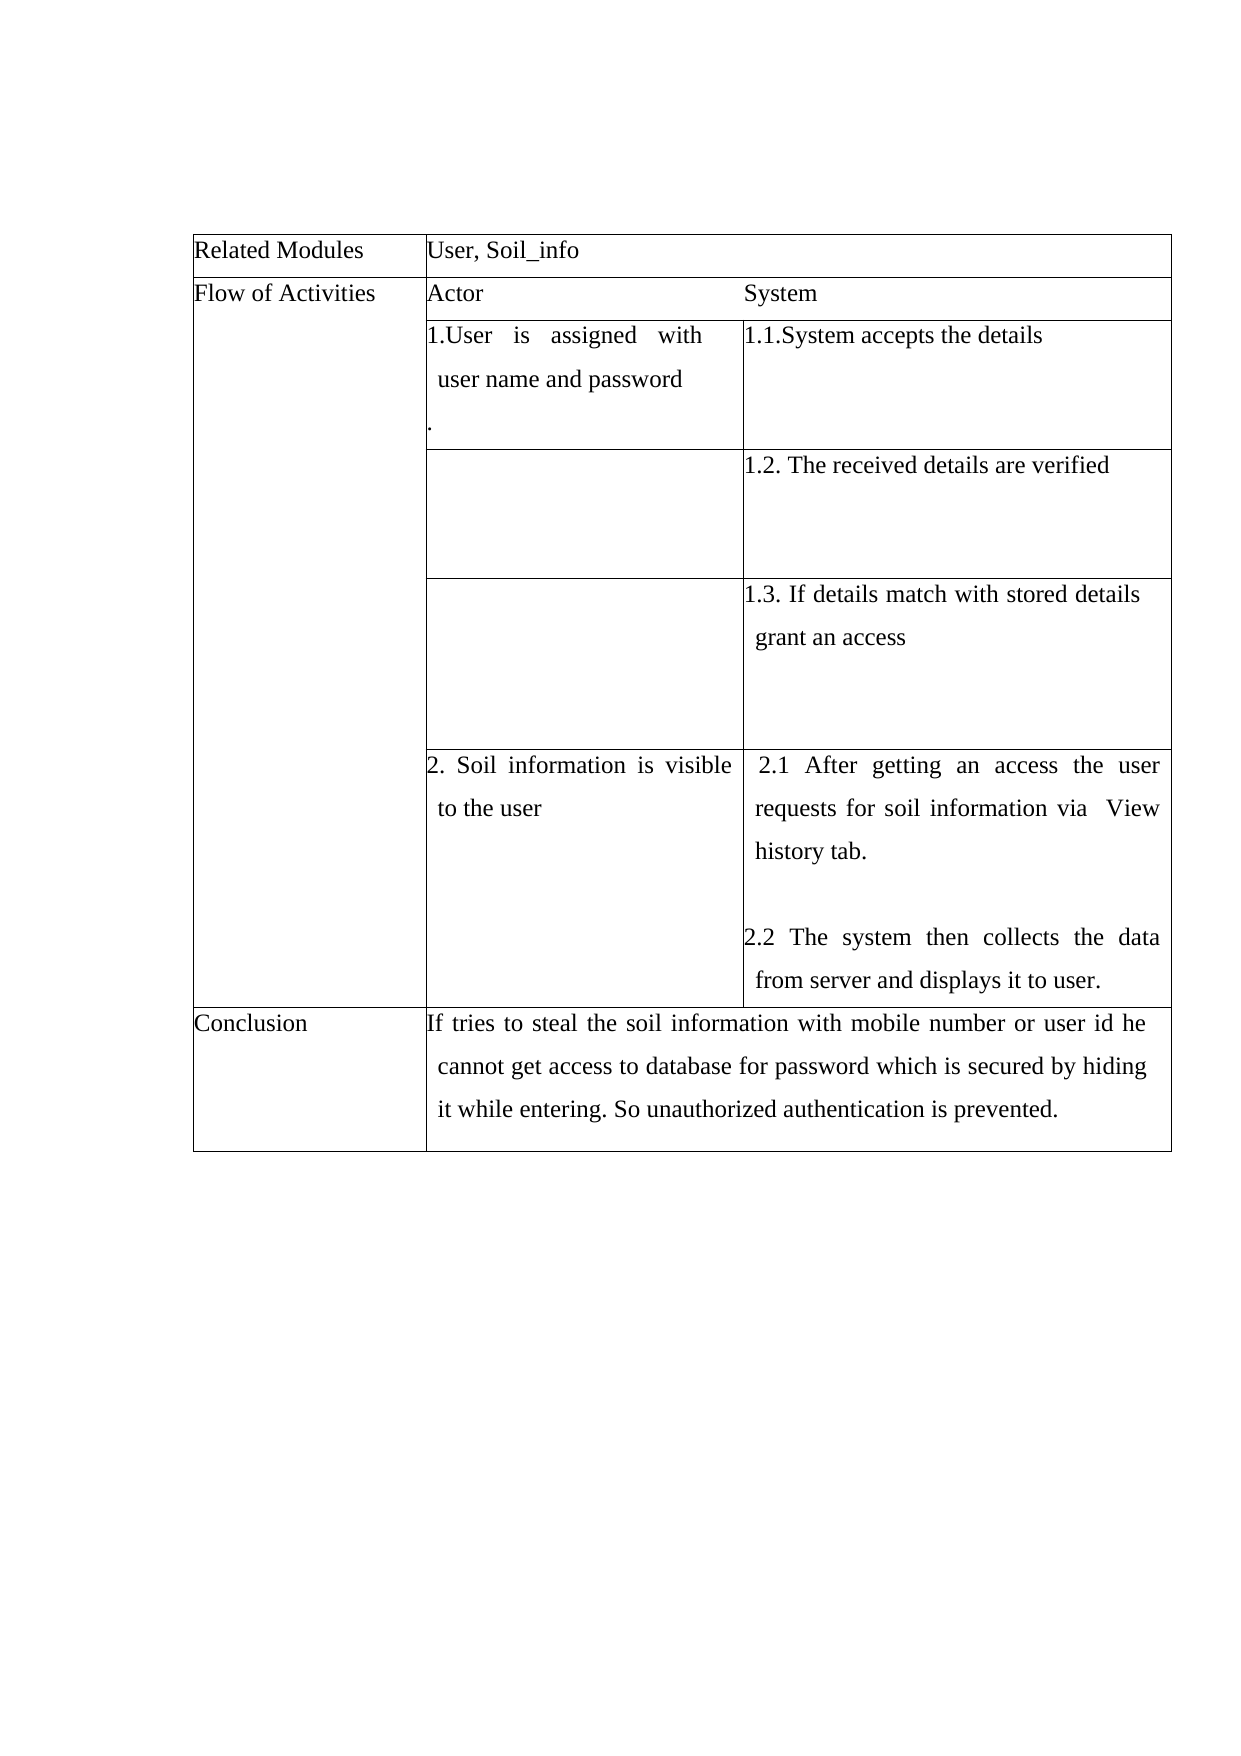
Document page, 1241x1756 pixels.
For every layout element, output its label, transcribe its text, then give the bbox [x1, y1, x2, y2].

table_header Related Modules [194, 235, 426, 277]
table_cell 2. Soil information is visible to the user [427, 750, 743, 1007]
table_header User, Soil_info [427, 235, 1171, 277]
table_cell [427, 579, 743, 749]
table_cell [427, 450, 743, 578]
table_cell 2.1 After getting an access the user requests for soil information via View history tab. 2.2 The system then collects the data from server and displays it to user. [744, 750, 1171, 1007]
table_cell Conclusion [194, 1008, 426, 1151]
table_cell 1.3. If details match with stored details grant an access [744, 579, 1171, 749]
table_cell System [744, 278, 1171, 319]
table_cell 1.User is assigned with user name and password . [427, 321, 743, 449]
table_cell 1.2. The received details are verified [744, 450, 1171, 578]
table_cell 1.1.System accepts the details [744, 321, 1171, 449]
table_cell Actor [427, 278, 743, 319]
table_cell Flow of Activities [194, 278, 426, 1007]
table_cell If tries to steal the soil information with mobile number or user id he cannot get access to database for password which is secured by hiding it while entering. So unauthorized authentication is prevented. [427, 1008, 1171, 1151]
